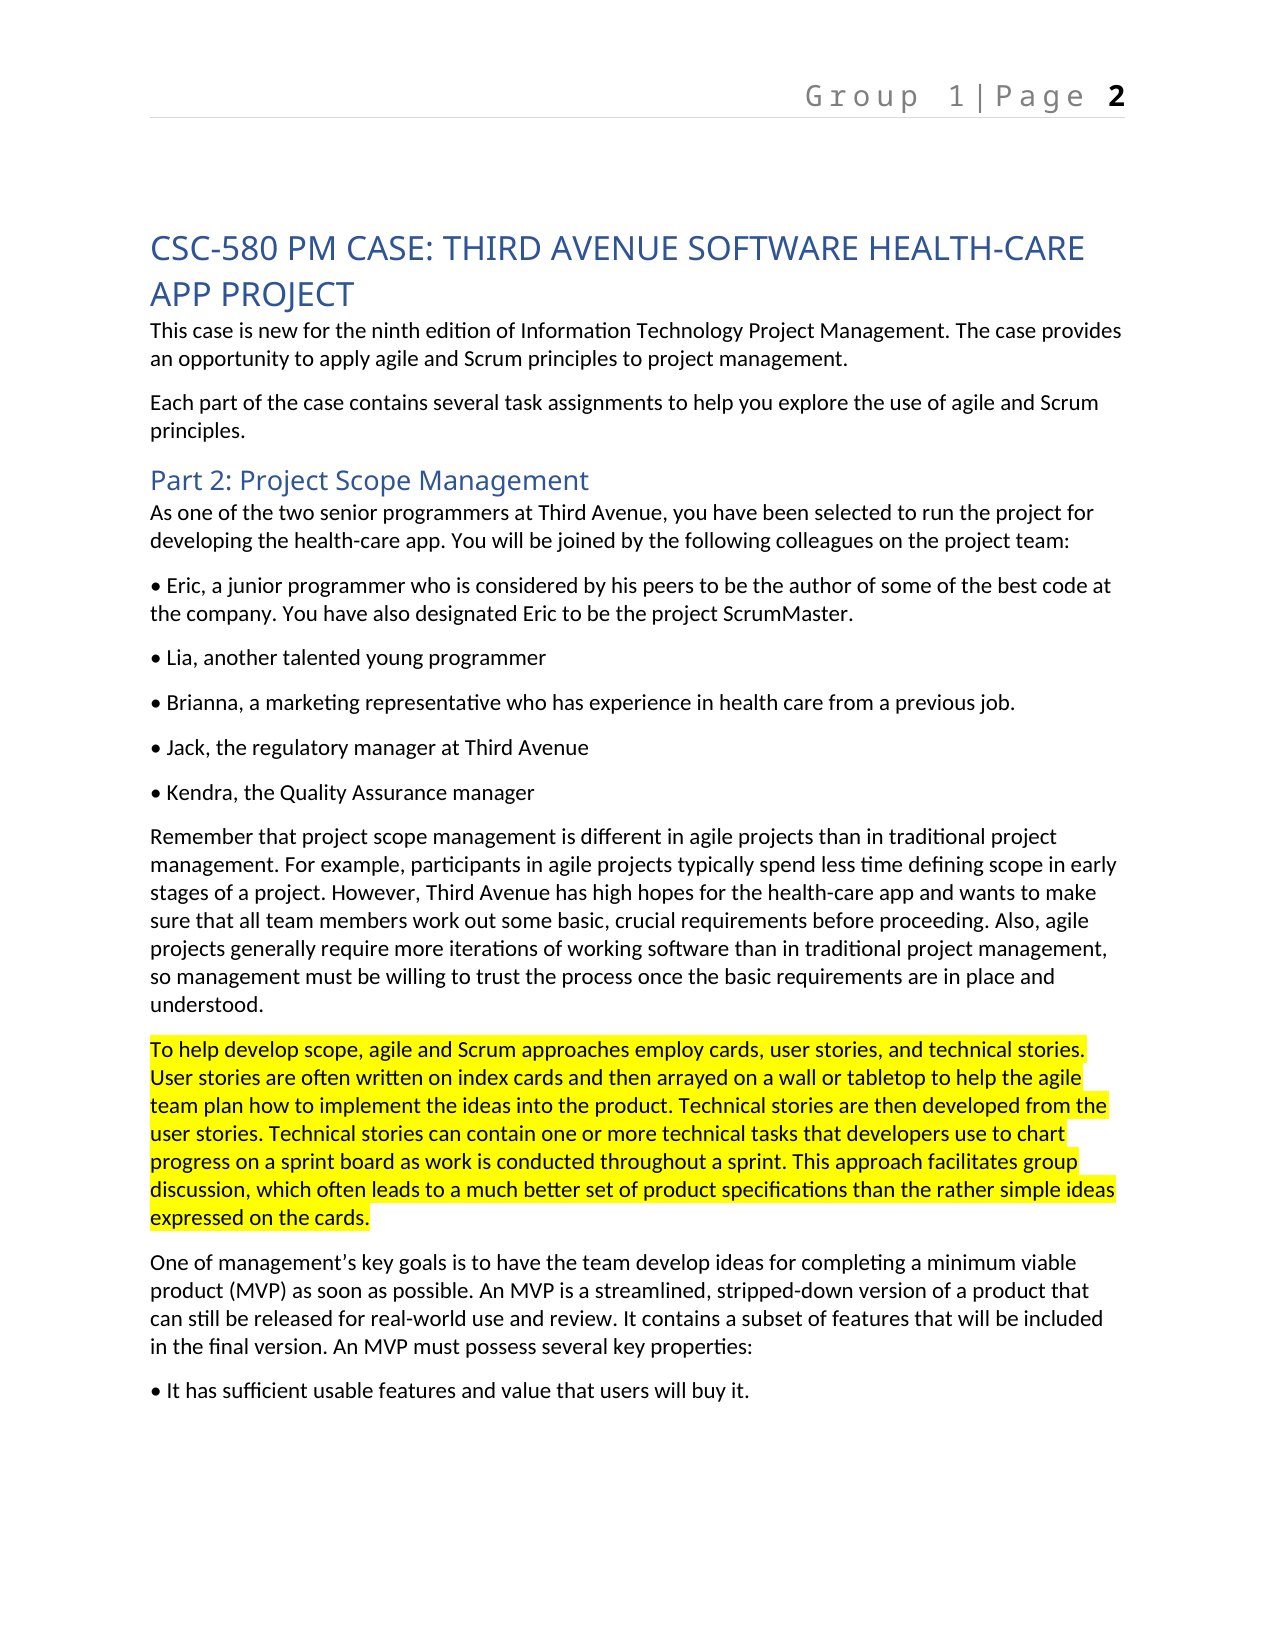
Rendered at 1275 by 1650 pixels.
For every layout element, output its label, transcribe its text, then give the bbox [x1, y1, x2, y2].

text This case is new for the ninth edition of Information Technology Project Management. The case provides an opportunity to apply agile and Scrum principles to project management. [150, 316, 1125, 372]
text • Jack, the regulatory manager at Third Avenue [150, 733, 1125, 761]
text Each part of the case contains several task assignments to help you explore the use of agile and Scrum principles. [150, 388, 1125, 444]
text • Lia, another talented young programmer [150, 643, 1125, 672]
text • It has sufficient usable features and value that users will buy it. [150, 1377, 1125, 1405]
text • Kendra, the Quality Assurance manager [150, 778, 1125, 806]
text To help develop scope, agile and Scrum approaches employ cards, user stories, and technical stories. User stories are often written on index cards and then arrayed on a wall or tabletop to help the agile team plan how to implement the ideas into the product. Technical stories are then developed from the user stories. Technical stories can contain one or more technical tasks that developers use to chart progress on a sprint board as work is conducted throughout a sprint. This approach facilitates group discussion, which often leads to a much better set of product specifications than the rather simple ideas expressed on the cards. [370, 1035, 1125, 1231]
text • Brianna, a marketing representative who has experience in health care from a previous job. [150, 688, 1125, 716]
text One of management’s key goals is to have the team develop ideas for completing a minimum viable product (MVP) as soon as possible. An MVP is a streamlined, stripped-down version of a product that can still be released for real-world use and review. It contains a subset of features that will be included in the final version. An MVP must possess several key properties: [150, 1248, 1125, 1360]
text As one of the two senior programmers at Third Avenue, you have been selected to run the project for developing the health-care app. You will be joined by the following colleagues on the project team: [150, 498, 1125, 554]
text • Eric, a junior programmer who is considered by his peers to be the author of some of the best code at the company. You have also designated Eric to be the project ScrumMaster. [150, 571, 1125, 627]
subtitle CSC-580 PM CASE: THIRD AVENUE SOFTWARE HEALTH-CARE APP PROJECT [150, 225, 1125, 316]
text Remember that project scope management is different in agile projects than in traditional project management. For example, participants in agile projects typically spend less time defining scope in early stages of a project. However, Third Avenue has high hopes for the health-care app and wants to make sure that all team members work out some basic, crucial requirements before proceeding. Also, agile projects generally require more iterations of working software than in traditional project management, so management must be willing to trust the process once the basic requirements are in place and understood. [150, 822, 1125, 1018]
subtitle Part 2: Project Scope Management [150, 461, 1125, 498]
